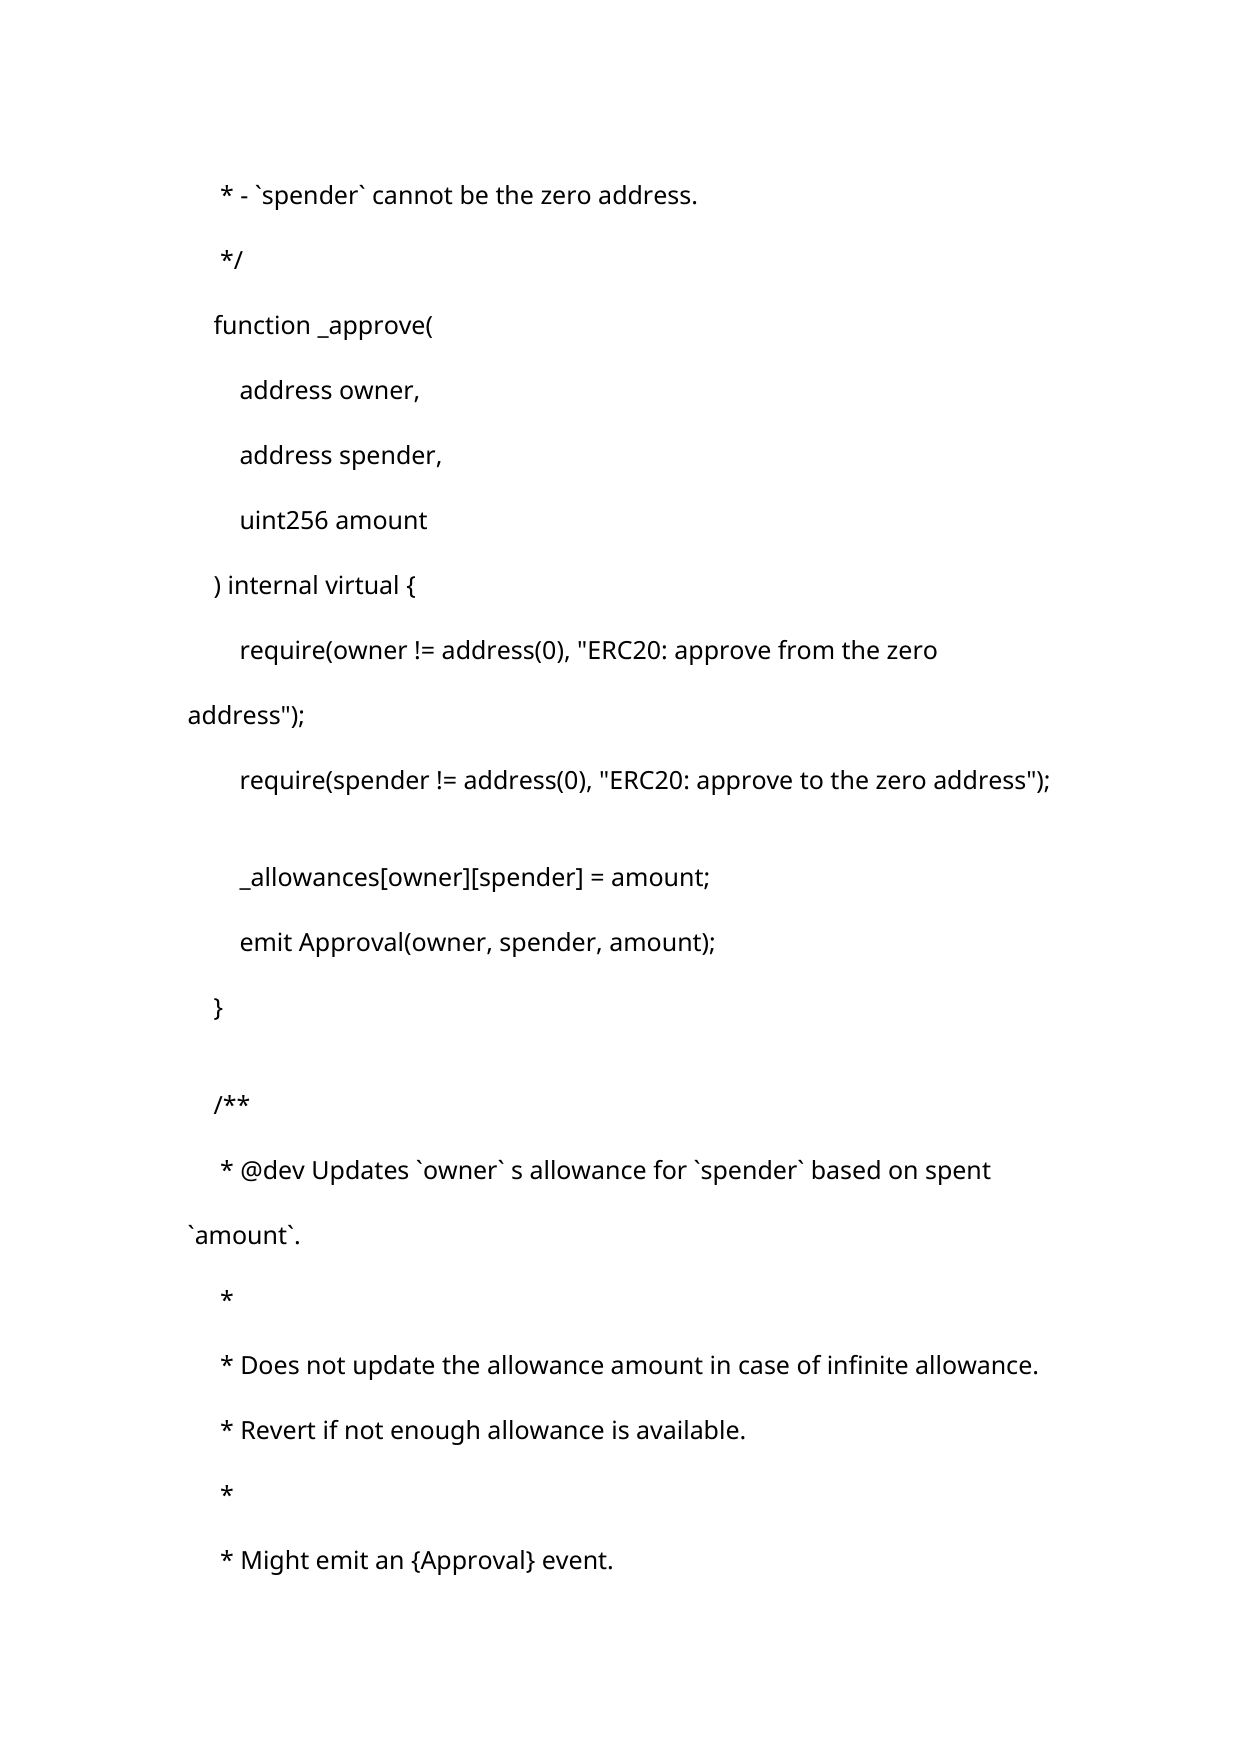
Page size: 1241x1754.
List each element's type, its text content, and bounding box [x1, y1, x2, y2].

text * [187, 1462, 1053, 1527]
text * Might emit an {Approval} event. [187, 1527, 1053, 1592]
text } [187, 974, 1053, 1039]
text _allowances[owner][spender] = amount; [187, 844, 1053, 909]
text */ [187, 227, 1053, 292]
text * Revert if not enough allowance is available. [187, 1397, 1053, 1462]
text * - `spender` cannot be the zero address. [187, 162, 1053, 227]
text * @dev Updates `owner` s allowance for `spender` based on spent `amount`. [187, 1137, 1053, 1267]
text uint256 amount [187, 487, 1053, 552]
text require(owner != address(0), "ERC20: approve from the zero address"); [187, 617, 1053, 747]
text * Does not update the allowance amount in case of infinite allowance. [187, 1332, 1053, 1397]
text emit Approval(owner, spender, amount); [187, 909, 1053, 974]
text ) internal virtual { [187, 552, 1053, 617]
text address owner, [187, 357, 1053, 422]
text address spender, [187, 422, 1053, 487]
text function _approve( [187, 292, 1053, 357]
text require(spender != address(0), "ERC20: approve to the zero address"); [187, 747, 1053, 812]
text * [187, 1267, 1053, 1332]
text /** [187, 1072, 1053, 1137]
